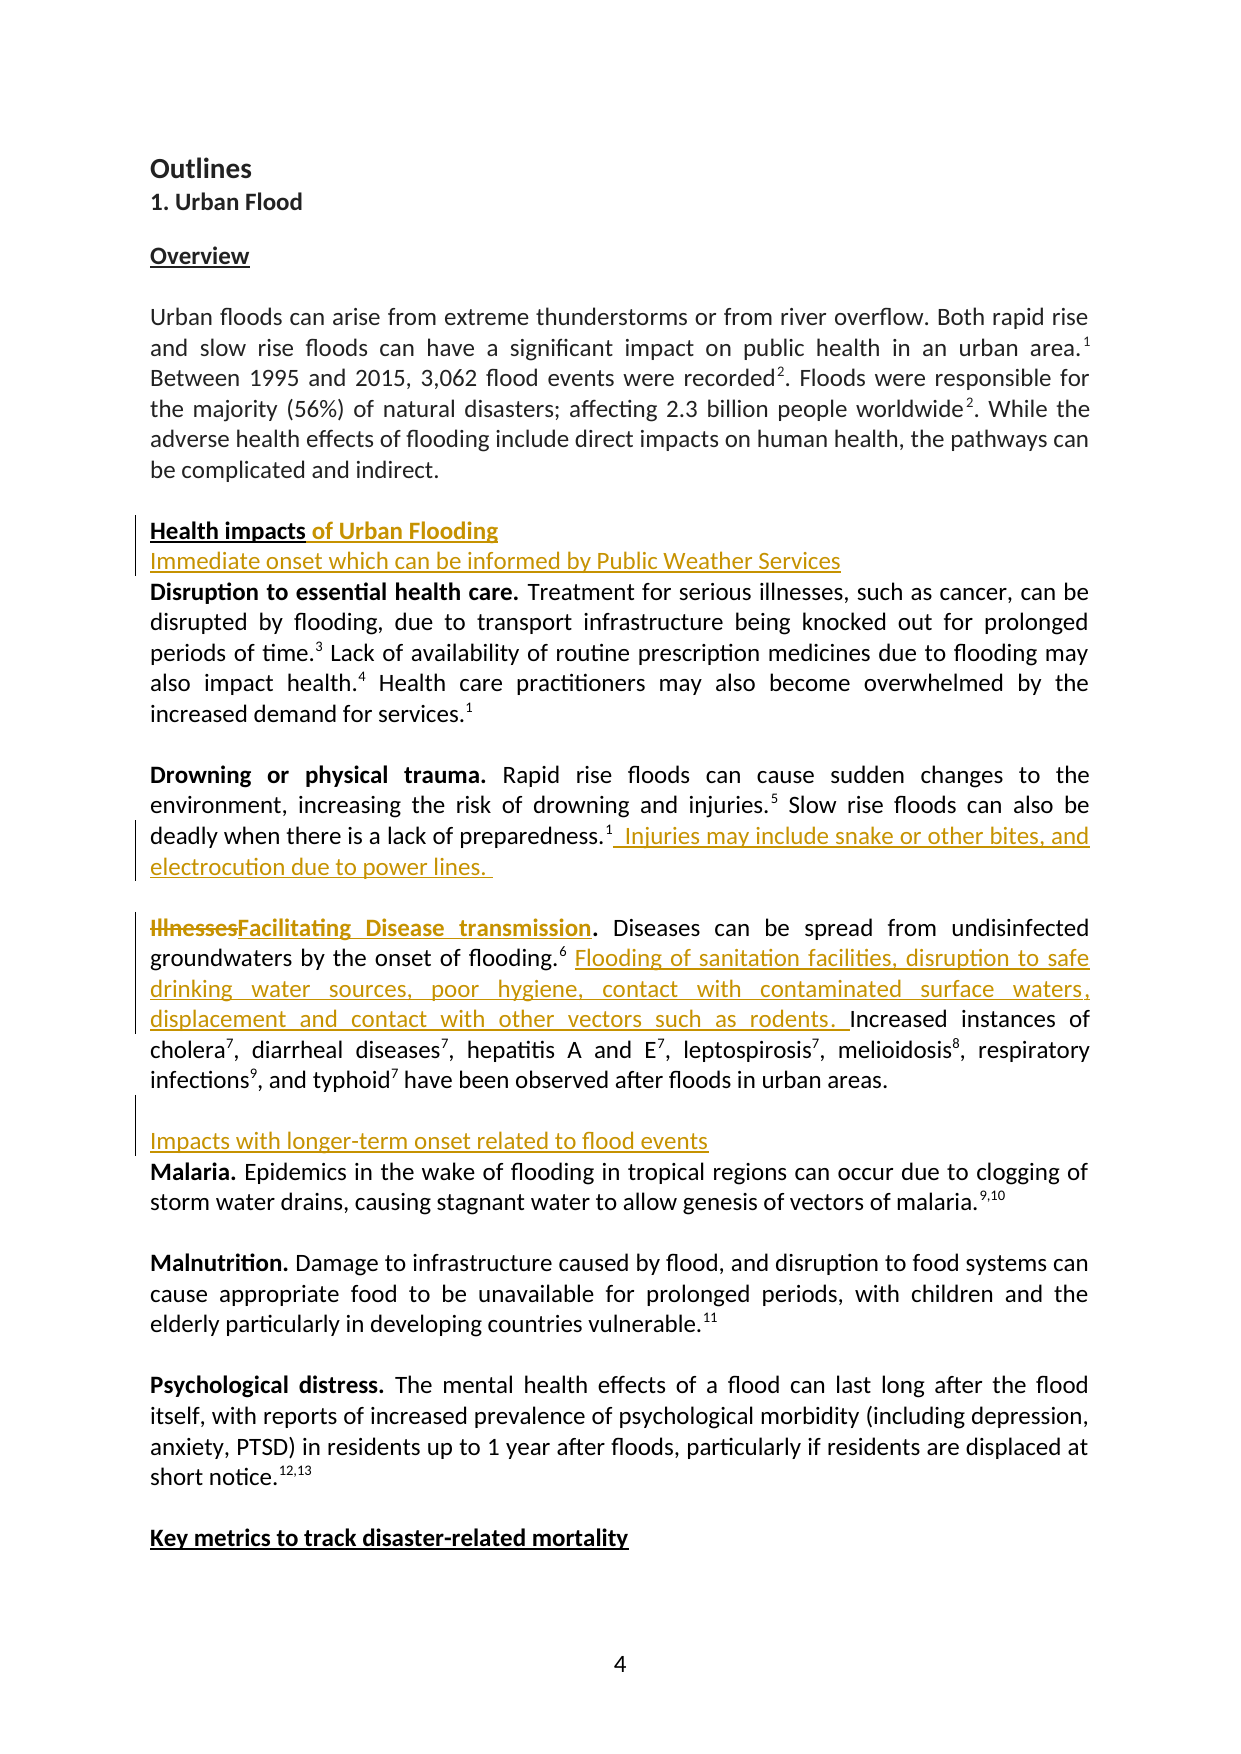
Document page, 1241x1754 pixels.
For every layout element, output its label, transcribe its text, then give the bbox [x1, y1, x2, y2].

text Disruption to essential health care. Treatment for serious illnesses, such as cancer, can be disrupted by flooding, due to transport infrastructure being knocked out for prolonged periods of time.3 Lack of availability of routine prescription medicines due to flooding may also impact health.4 Health care practitioners may also become overwhelmed by the increased demand for services.1 [150, 576, 1090, 729]
text 1. Urban Flood [150, 186, 1090, 216]
text Overview [150, 240, 1090, 271]
text Key metrics to track disaster-related mortality [150, 1522, 1090, 1553]
text Health impacts [150, 484, 1090, 546]
text Malnutrition. Damage to infrastructure caused by flood, and disruption to food systems can cause appropriate food to be unavailable for prolonged periods, with children and the elderly particularly in developing countries vulnerable.11 [150, 1247, 1090, 1339]
text Outlines [150, 150, 1090, 186]
text Psychological distress. The mental health effects of a flood can last long after the flood itself, with reports of increased prevalence of psychological morbidity (including depression, anxiety, PTSD) in residents up to 1 year after floods, particularly if residents are displaced at short notice.12,13 [150, 1369, 1090, 1492]
text . Diseases can be spread from undisinfected groundwaters by the onset of flooding.6 Increased instances of cholera7, diarrheal diseases7, hepatitis A and E7, leptospirosis7, melioidosis8, respiratory infections9, and typhoid7 have been observed after floods in urban areas. [150, 912, 1090, 1095]
text Malaria. Epidemics in the wake of flooding in tropical regions can occur due to clogging of storm water drains, causing stagnant water to allow genesis of vectors of malaria.9,10 [150, 1156, 1090, 1217]
text Urban floods can arise from extreme thunderstorms or from river overflow. Both rapid rise and slow rise floods can have a significant impact on public health in an urban area.1 Between 1995 and 2015, 3,062 flood events were recorded2. Floods were responsible for the majority (56%) of natural disasters; affecting 2.3 billion people worldwide2. While the adverse health effects of flooding include direct impacts on human health, the pathways can be complicated and indirect. [150, 301, 1090, 484]
text Drowning or physical trauma. Rapid rise floods can cause sudden changes to the environment, increasing the risk of drowning and injuries.5 Slow rise floods can also be deadly when there is a lack of preparedness.1 [150, 759, 1090, 881]
